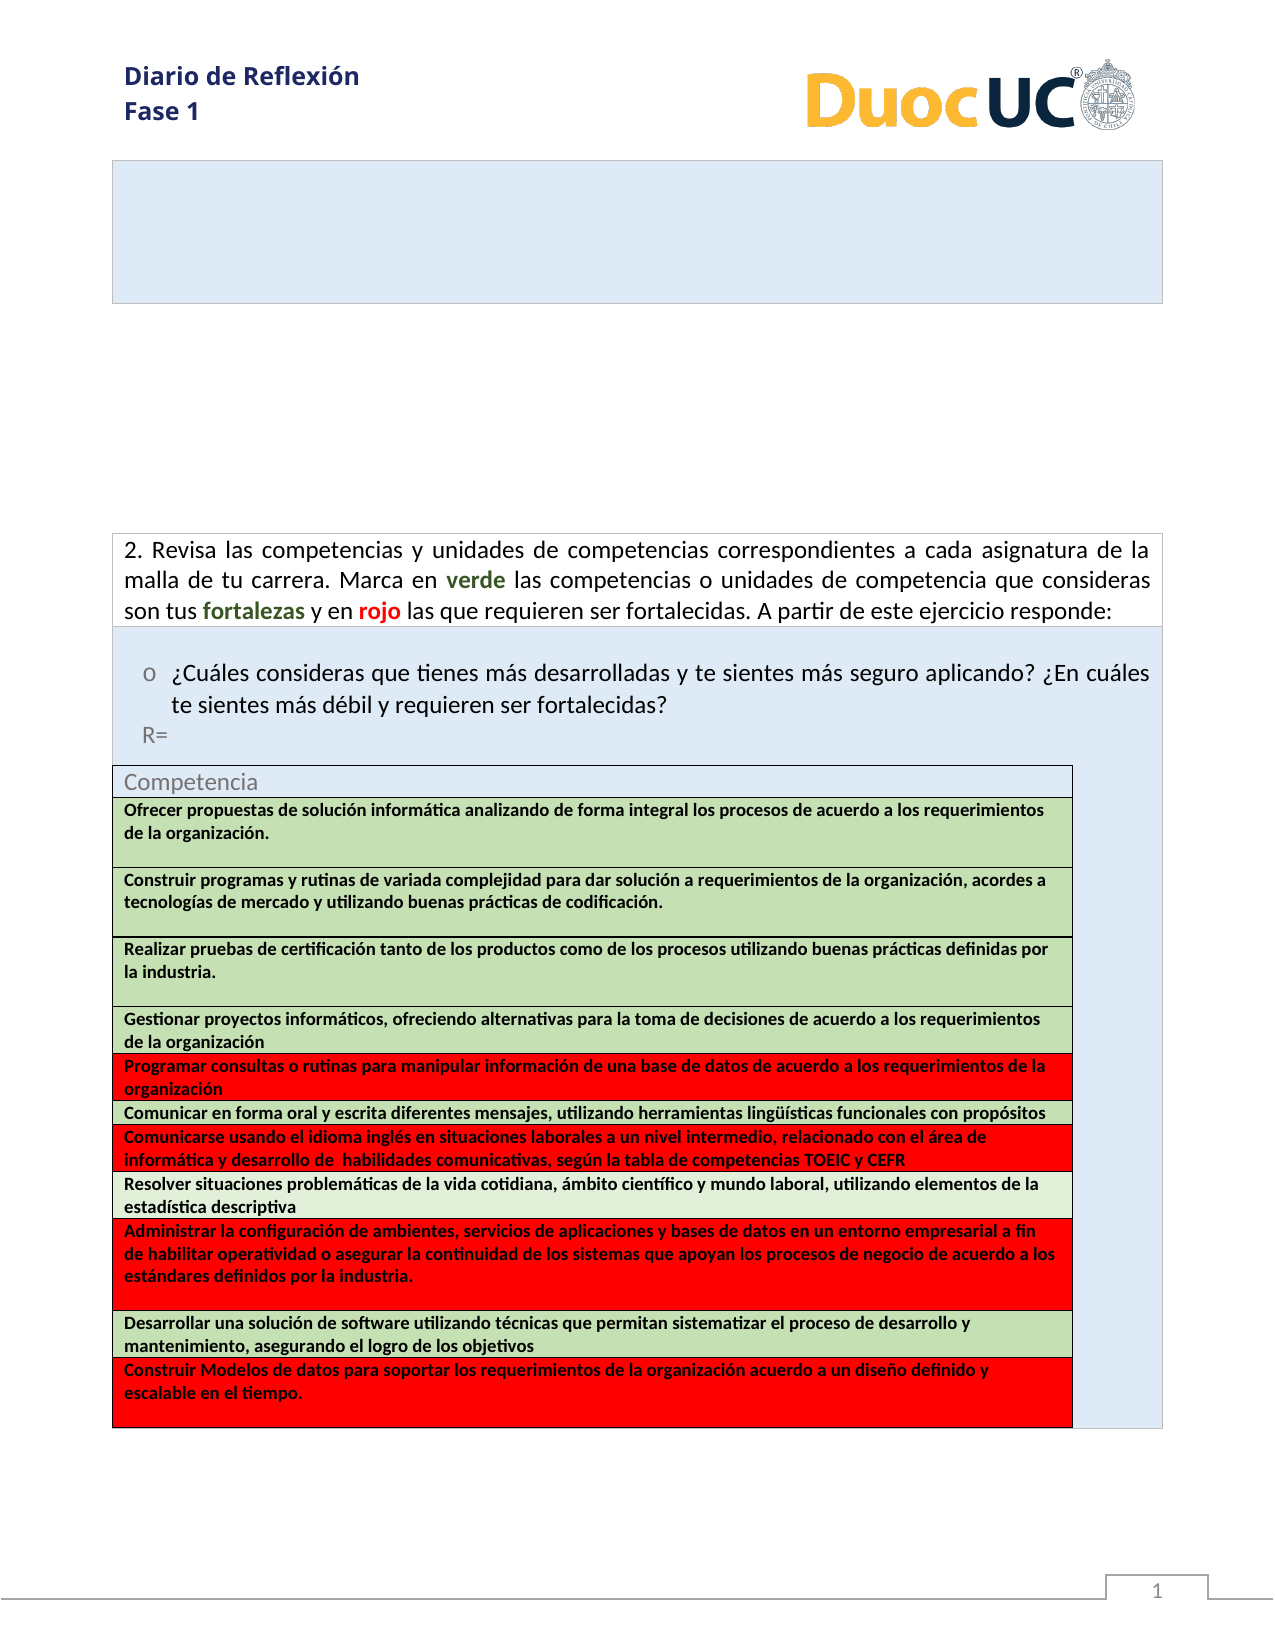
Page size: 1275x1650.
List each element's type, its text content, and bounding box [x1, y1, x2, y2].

table_cell ¿Cuáles consideras que tienes más desarrolladas y te sientes más seguro aplicando? ¿En cuáles te sientes más débil y requieren ser fortalecidas? R= [113, 627, 1162, 1428]
picture [807, 59, 1135, 130]
table_header 2. Revisa las competencias y unidades de competencias correspondientes a cada asignatura de la malla de tu carrera. Marca en verde las competencias o unidades de competencia que consideras son tus fortalezas y en rojo las que requieren ser fortalecidas. A partir de este ejercicio responde: [113, 534, 1162, 626]
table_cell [113, 161, 1162, 303]
